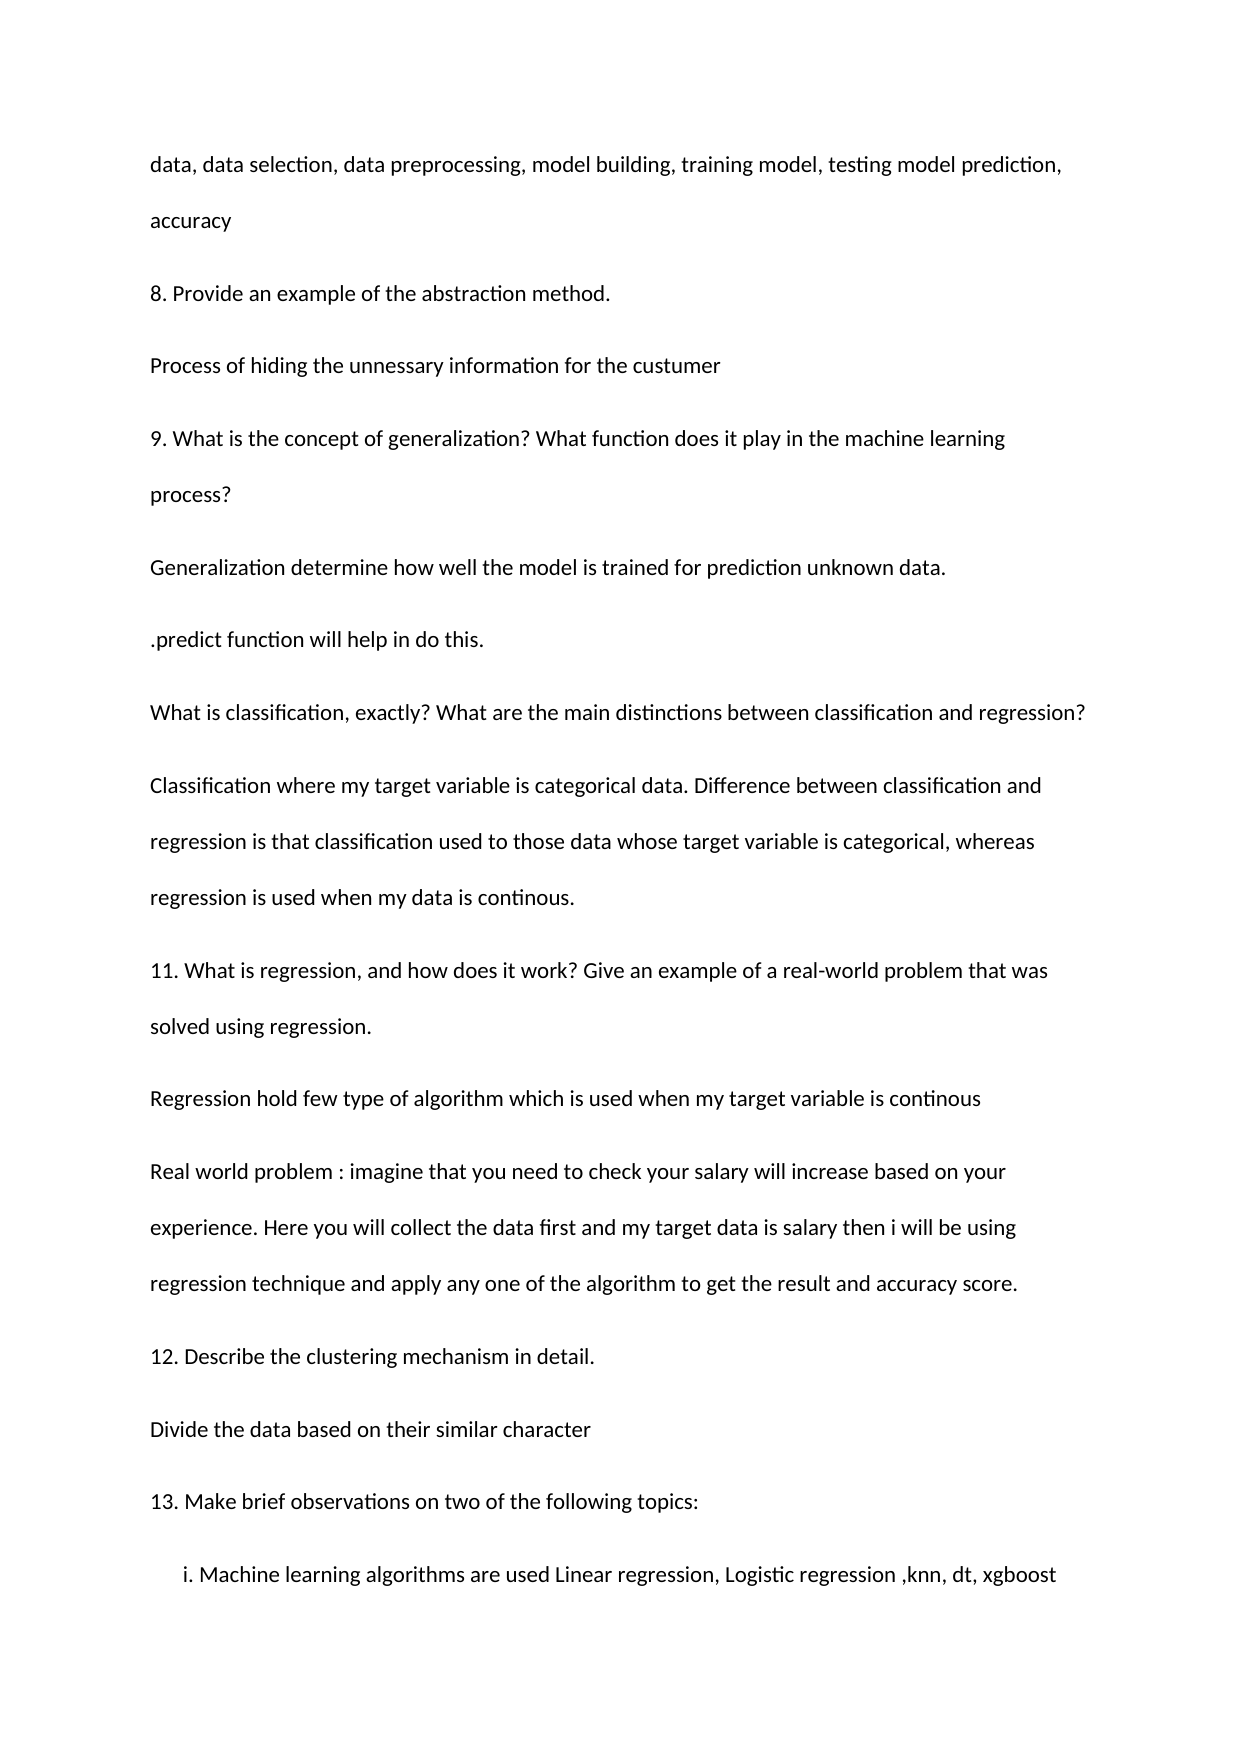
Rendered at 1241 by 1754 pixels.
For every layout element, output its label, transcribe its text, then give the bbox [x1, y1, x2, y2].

text 9. What is the concept of generalization? What function does it play in the machine learning process? [150, 424, 1090, 508]
text Regression hold few type of algorithm which is used when my target variable is continous [150, 1084, 1090, 1113]
text Classification where my target variable is categorical data. Difference between classification and regression is that classification used to those data whose target variable is categorical, whereas regression is used when my data is continous. [150, 771, 1090, 911]
text .predict function will help in do this. [150, 626, 1090, 654]
text 12. Describe the clustering mechanism in detail. [150, 1342, 1090, 1370]
text Real world problem : imagine that you need to check your salary will increase based on your experience. Here you will collect the data first and my target data is salary then i will be using regression technique and apply any one of the algorithm to get the result and accuracy score. [150, 1157, 1090, 1297]
text 13. Make brief observations on two of the following topics: [150, 1487, 1090, 1516]
text What is classification, exactly? What are the main distinctions between classification and regression? [150, 698, 1090, 726]
text Divide the data based on their similar character [150, 1415, 1090, 1443]
text Generalization determine how well the model is trained for prediction unknown data. [150, 553, 1090, 581]
text Process of hiding the unnessary information for the custumer [150, 351, 1090, 379]
text 11. What is regression, and how does it work? Give an example of a real-world problem that was solved using regression. [150, 956, 1090, 1040]
text data, data selection, data preprocessing, model building, training model, testing model prediction, accuracy [150, 150, 1090, 234]
text 8. Provide an example of the abstraction method. [150, 279, 1090, 307]
text i. Machine learning algorithms are used Linear regression, Logistic regression ,knn, dt, xgboost [150, 1560, 1090, 1588]
